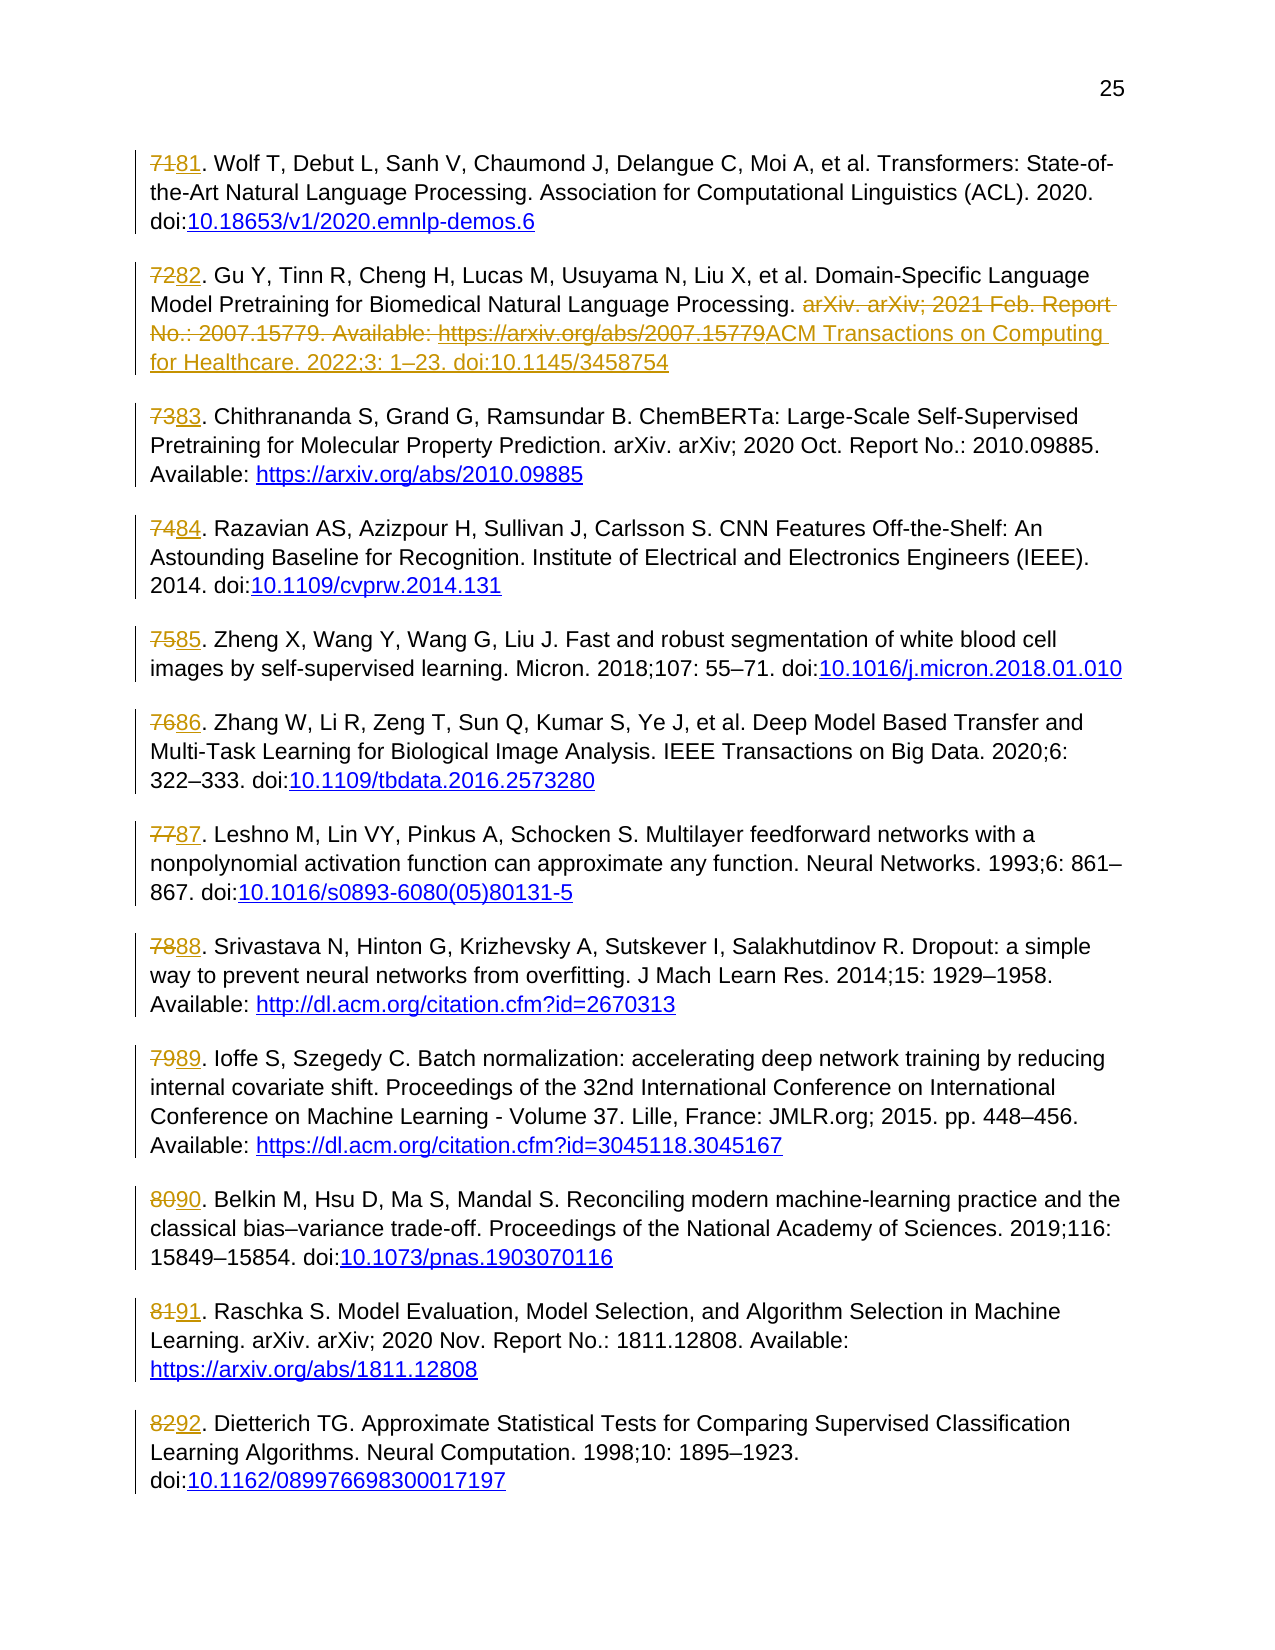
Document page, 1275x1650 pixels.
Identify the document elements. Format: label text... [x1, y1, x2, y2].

text . Belkin M, Hsu D, Ma S, Mandal S. Reconciling modern machine-learning practice and the classical bias–variance trade-off. Proceedings of the National Academy of Sciences. 2019;116: 15849–15854. doi:10.1073/pnas.1903070116 [150, 1186, 1125, 1270]
text . Zheng X, Wang Y, Wang G, Liu J. Fast and robust segmentation of white blood cell images by self-supervised learning. Micron. 2018;107: 55–71. doi:10.1016/j.micron.2018.01.010 [150, 626, 1125, 682]
text . Dietterich TG. Approximate Statistical Tests for Comparing Supervised Classification Learning Algorithms. Neural Computation. 1998;10: 1895–1923. doi:10.1162/089976698300017197 [150, 1409, 1125, 1494]
text . Chithrananda S, Grand G, Ramsundar B. ChemBERTa: Large-Scale Self-Supervised Pretraining for Molecular Property Prediction. arXiv. arXiv; 2020 Oct. Report No.: 2010.09885. Available: https://arxiv.org/abs/2010.09885 [150, 403, 1125, 487]
text . Zhang W, Li R, Zeng T, Sun Q, Kumar S, Ye J, et al. Deep Model Based Transfer and Multi-Task Learning for Biological Image Analysis. IEEE Transactions on Big Data. 2020;6: 322–333. doi:10.1109/tbdata.2016.2573280 [150, 709, 1125, 794]
text . Raschka S. Model Evaluation, Model Selection, and Algorithm Selection in Machine Learning. arXiv. arXiv; 2020 Nov. Report No.: 1811.12808. Available: https://arxiv.org/abs/1811.12808 [150, 1298, 1125, 1382]
text . Razavian AS, Azizpour H, Sullivan J, Carlsson S. CNN Features Off-the-Shelf: An Astounding Baseline for Recognition. Institute of Electrical and Electronics Engineers (IEEE). 2014. doi:10.1109/cvprw.2014.131 [150, 514, 1125, 599]
text . Gu Y, Tinn R, Cheng H, Lucas M, Usuyama N, Liu X, et al. Domain-Specific Language Model Pretraining for Biomedical Natural Language Processing. [150, 262, 1125, 375]
text . Srivastava N, Hinton G, Krizhevsky A, Sutskever I, Salakhutdinov R. Dropout: a simple way to prevent neural networks from overfitting. J Mach Learn Res. 2014;15: 1929–1958. Available: http://dl.acm.org/citation.cfm?id=2670313 [150, 933, 1125, 1017]
text . Leshno M, Lin VY, Pinkus A, Schocken S. Multilayer feedforward networks with a nonpolynomial activation function can approximate any function. Neural Networks. 1993;6: 861–867. doi:10.1016/s0893-6080(05)80131-5 [150, 821, 1125, 906]
text . Ioffe S, Szegedy C. Batch normalization: accelerating deep network training by reducing internal covariate shift. Proceedings of the 32nd International Conference on International Conference on Machine Learning - Volume 37. Lille, France: JMLR.org; 2015. pp. 448–456. Available: https://dl.acm.org/citation.cfm?id=3045118.3045167 [150, 1045, 1125, 1158]
text . Wolf T, Debut L, Sanh V, Chaumond J, Delangue C, Moi A, et al. Transformers: State-of-the-Art Natural Language Processing. Association for Computational Linguistics (ACL). 2020. doi:10.18653/v1/2020.emnlp-demos.6 [150, 150, 1125, 234]
